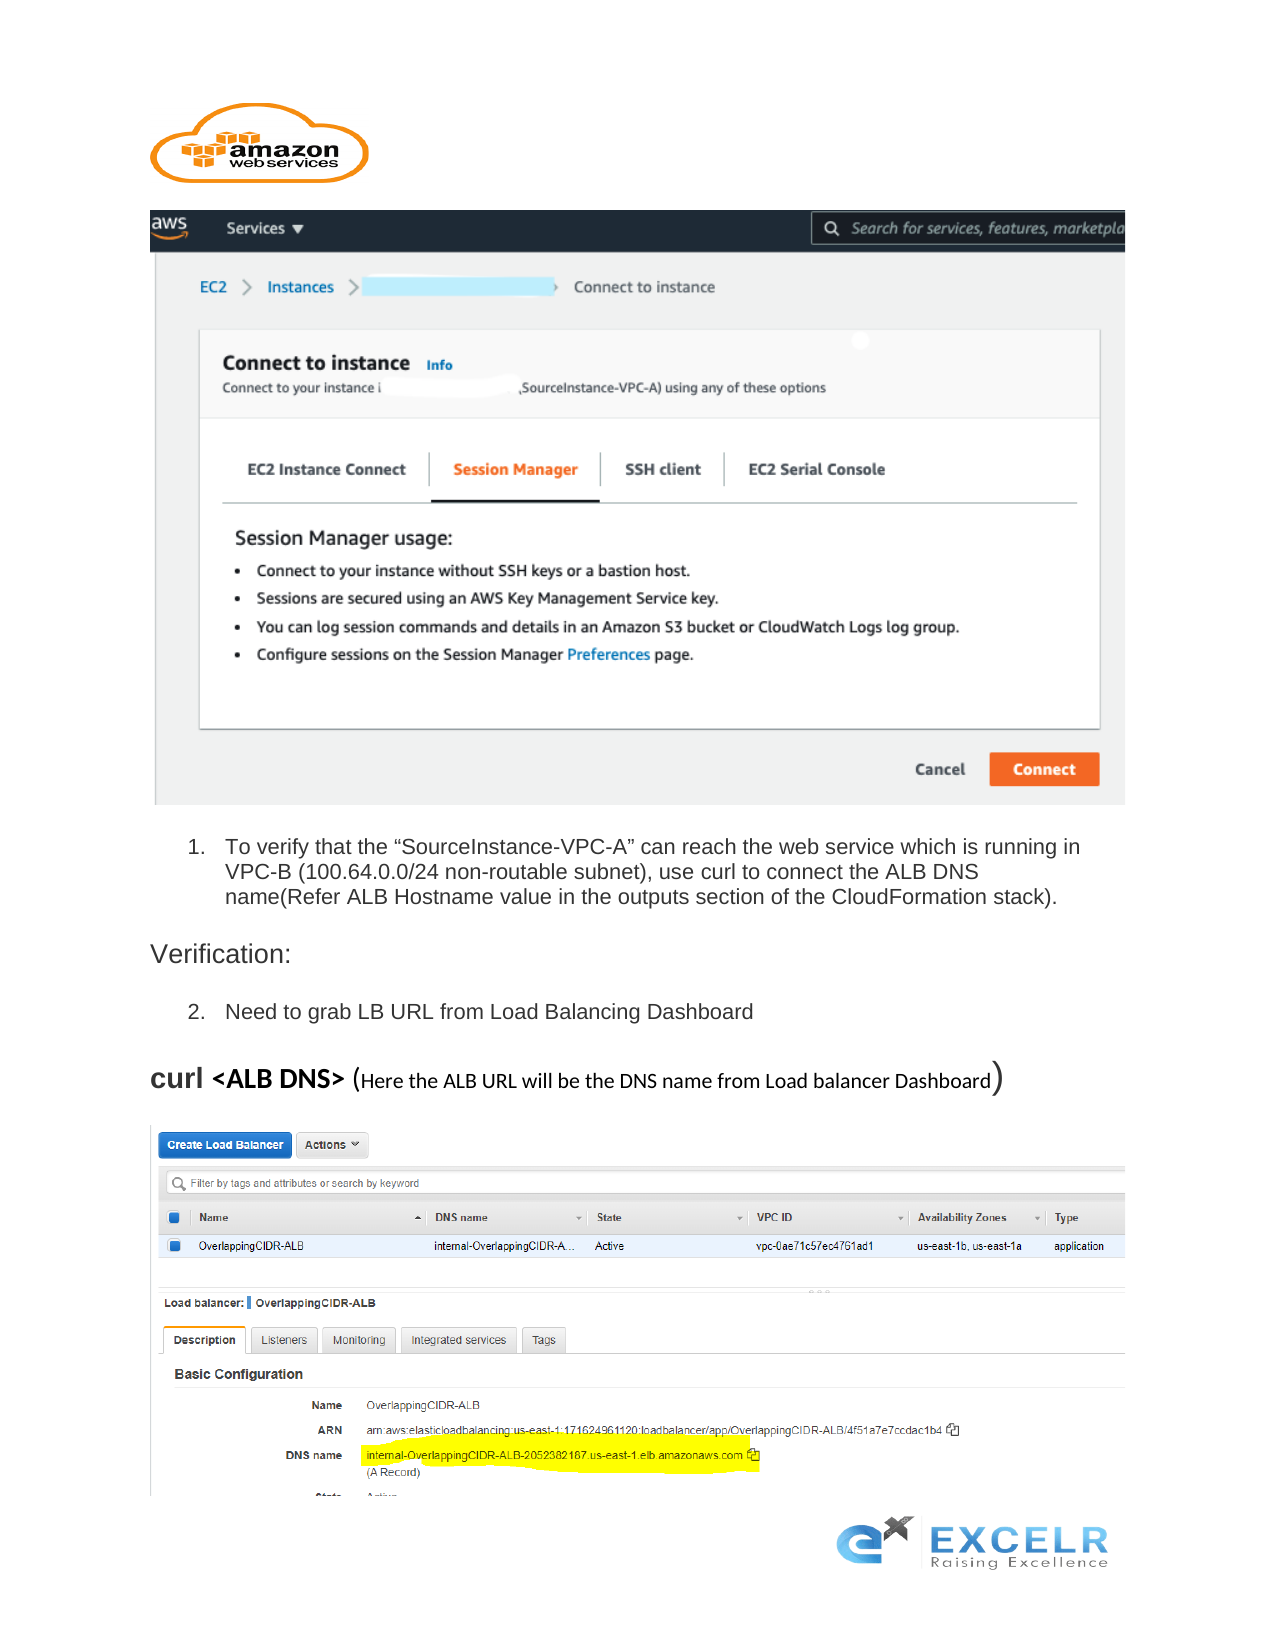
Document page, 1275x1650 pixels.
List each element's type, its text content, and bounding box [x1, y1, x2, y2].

picture [150, 103, 369, 183]
subtitle Verification: [150, 938, 1125, 970]
list To verify that the “SourceInstance-VPC-A” can reach the web service which is running in VPC-B (100.64.0.0/24 non-routable subnet), use curl to connect the ALB DNS name(Refer ALB Hostname value in the outputs section of the CloudFormation stack). [187, 834, 1125, 909]
picture [150, 210, 1125, 805]
picture [832, 1511, 1125, 1575]
list Need to grab LB URL from Load Balancing Dashboard [187, 999, 1125, 1024]
text curl <ALB DNS> (Here the ALB URL will be the DNS name from Load balancer Dashboard) [150, 1053, 1125, 1096]
picture [150, 1125, 1125, 1496]
